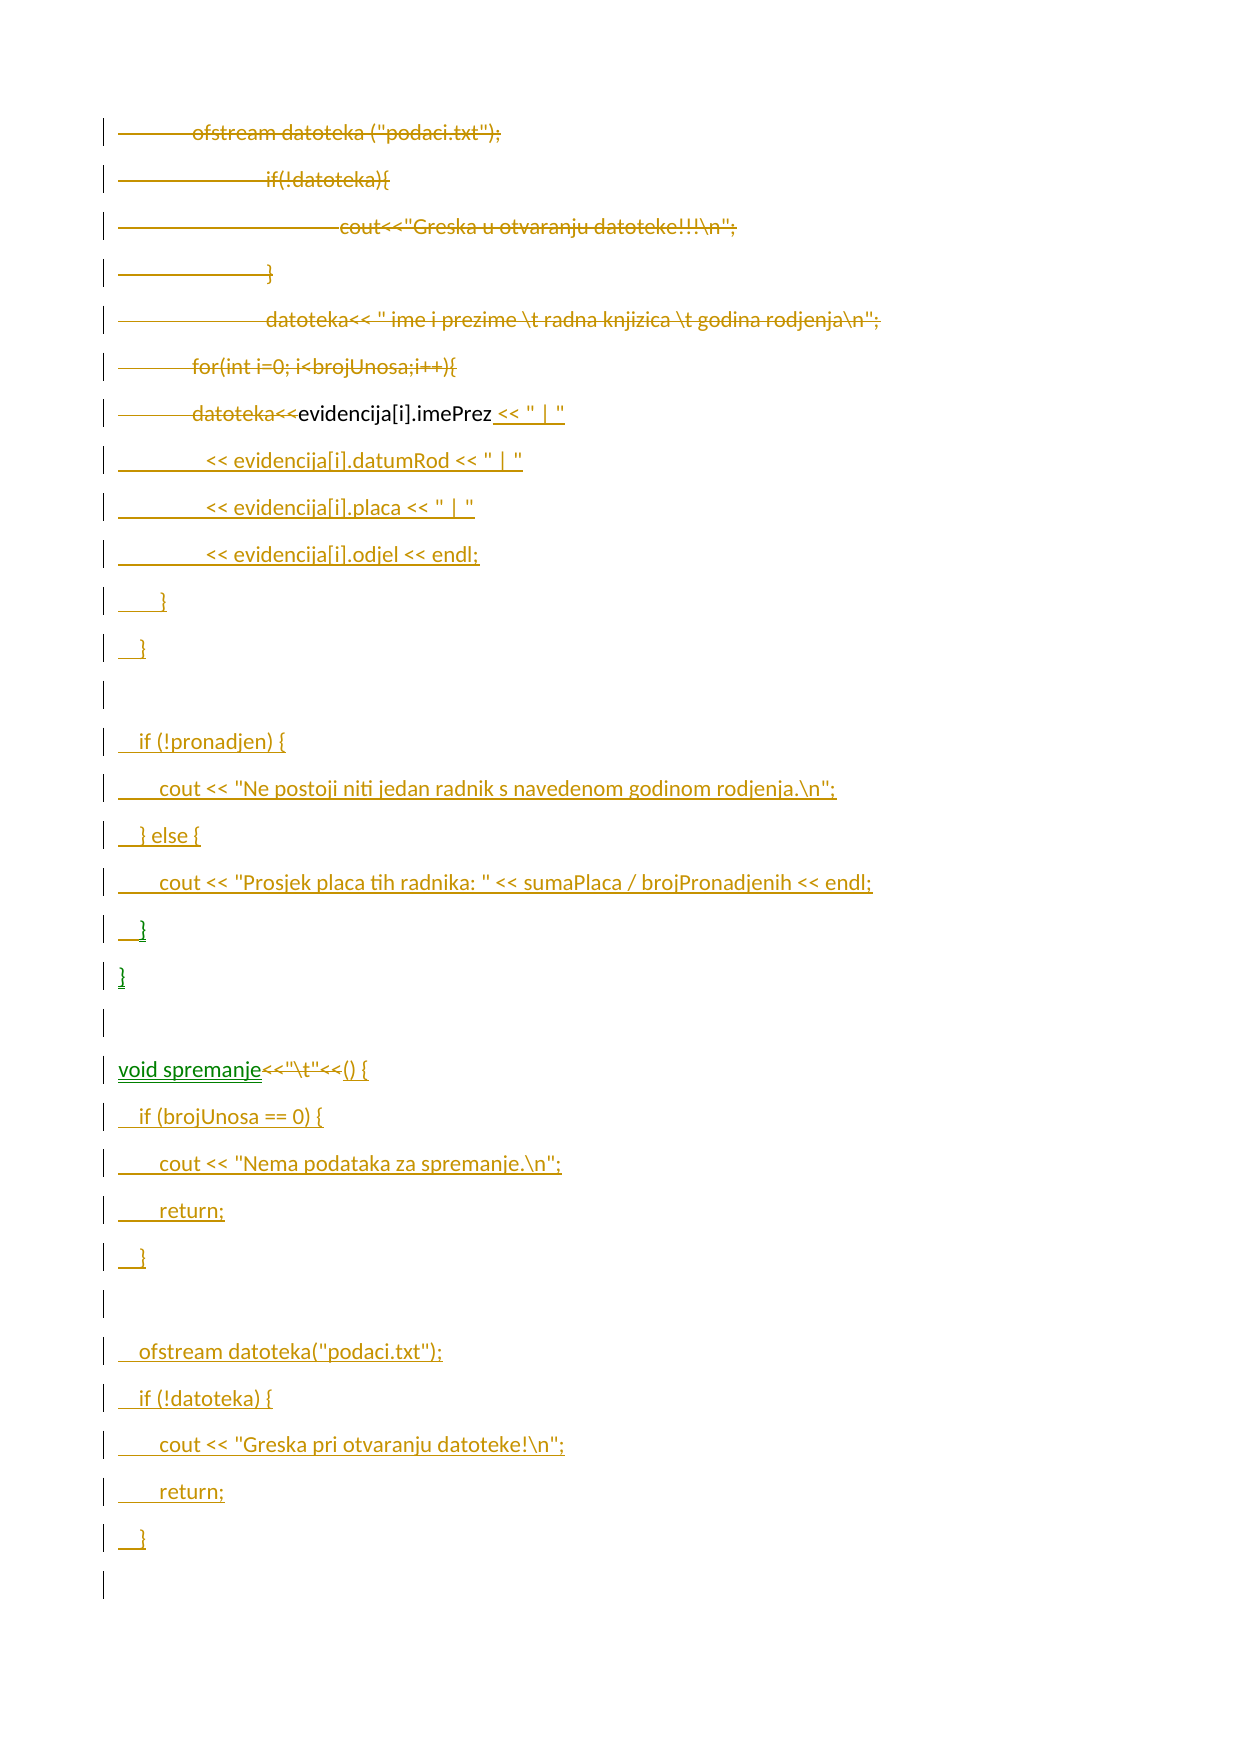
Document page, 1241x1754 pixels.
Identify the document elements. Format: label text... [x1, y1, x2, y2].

text evidencija[i].imePrez [118, 399, 1122, 427]
